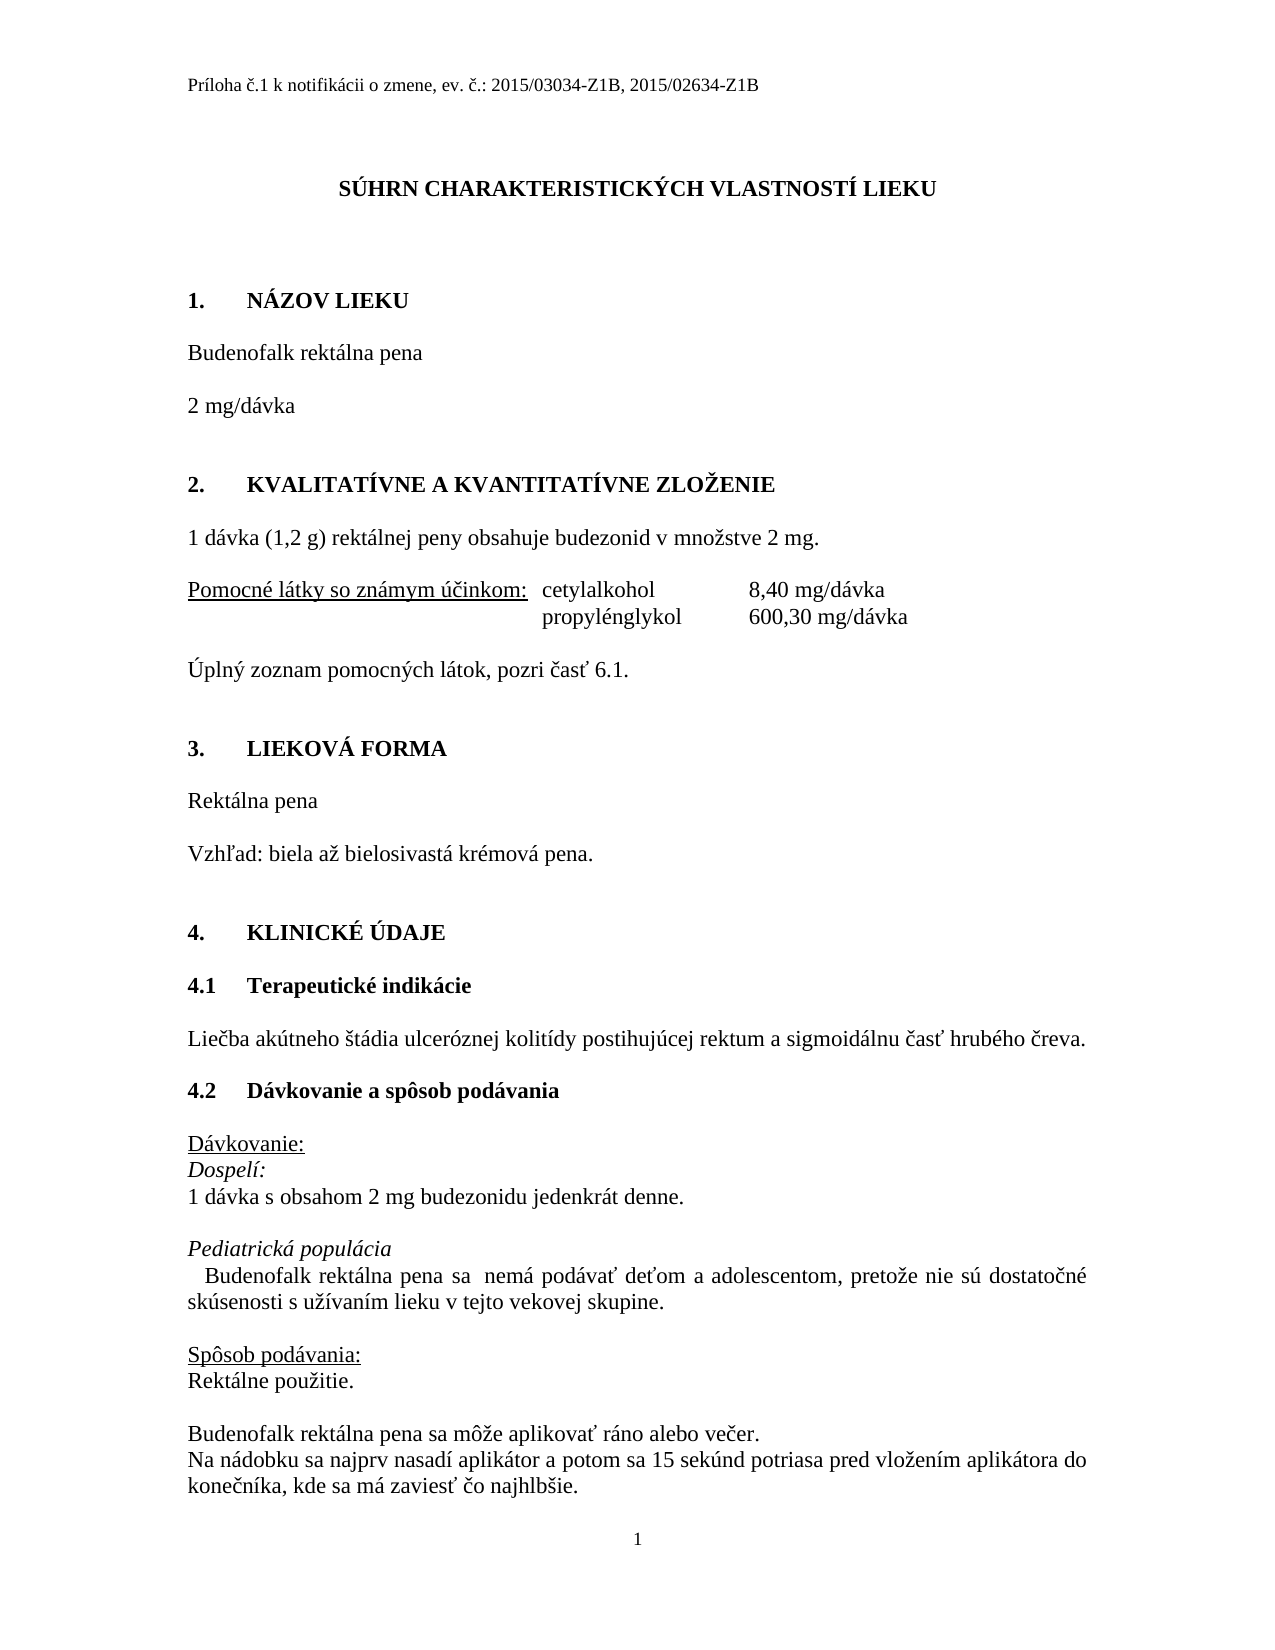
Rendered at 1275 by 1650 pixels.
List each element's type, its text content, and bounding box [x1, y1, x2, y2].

text Spôsob podávania: [187, 1341, 1087, 1367]
text 1. NÁZOV LIEKU [187, 287, 1087, 313]
text 4. KLINICKÉ ÚDAJE [187, 919, 1087, 946]
text Budenofalk rektálna pena sa môže aplikovať ráno alebo večer. [187, 1420, 1087, 1446]
text Dávkovanie: [187, 1130, 1087, 1156]
text Budenofalk rektálna pena [187, 339, 1087, 366]
text 1 dávka s obsahom 2 mg budezonidu jedenkrát denne. [187, 1183, 1087, 1209]
text Liečba akútneho štádia ulceróznej kolitídy postihujúcej rektum a sigmoidálnu časť hrubého čreva. [187, 1024, 1087, 1051]
text 3. LIEKOVÁ FORMA [187, 735, 1087, 761]
text 4.2 Dávkovanie a spôsob podávania [187, 1077, 1087, 1104]
text 1 dávka () rektálnej peny obsahuje budezonid v množstve 2 mg. [187, 524, 1087, 550]
title SÚHRN CHARAKTERISTICKÝCH VLASTNOSTÍ LIEKU [187, 175, 1087, 201]
text Na nádobku sa najprv nasadí aplikátor a potom sa 15 sekúnd potriasa pred vložením aplikátora do konečníka, kde sa má zaviesť čo najhlbšie. [187, 1446, 1087, 1499]
text Rektálne použitie. [187, 1367, 1087, 1393]
text 2. KVALITATÍVNE A KVANTITATÍVNE ZLOŽENIE [187, 471, 1087, 497]
text Pomocné látky so známym účinkom: cetylalkohol 8,40 mg/dávka [187, 577, 1087, 603]
text 4.1 Terapeutické indikácie [187, 972, 1087, 998]
text Rektálna pena [187, 787, 1087, 814]
text Budenofalk rektálna pena sa nemá podávať deťom a adolescentom, pretože nie sú dostatočné skúsenosti s užívaním lieku v tejto vekovej skupine. [128, 1262, 1087, 1314]
text Pediatrická populácia [187, 1235, 1087, 1262]
text Vzhľad: biela až bielosivastá krémová pena. [187, 840, 1087, 866]
text 2 mg/dávka [187, 392, 1087, 418]
text Úplný zoznam pomocných látok, pozri časť 6.1. [187, 656, 1087, 682]
text propylénglykol 600,30 mg/dávka [187, 603, 1087, 629]
text Dospelí: [187, 1156, 1087, 1183]
